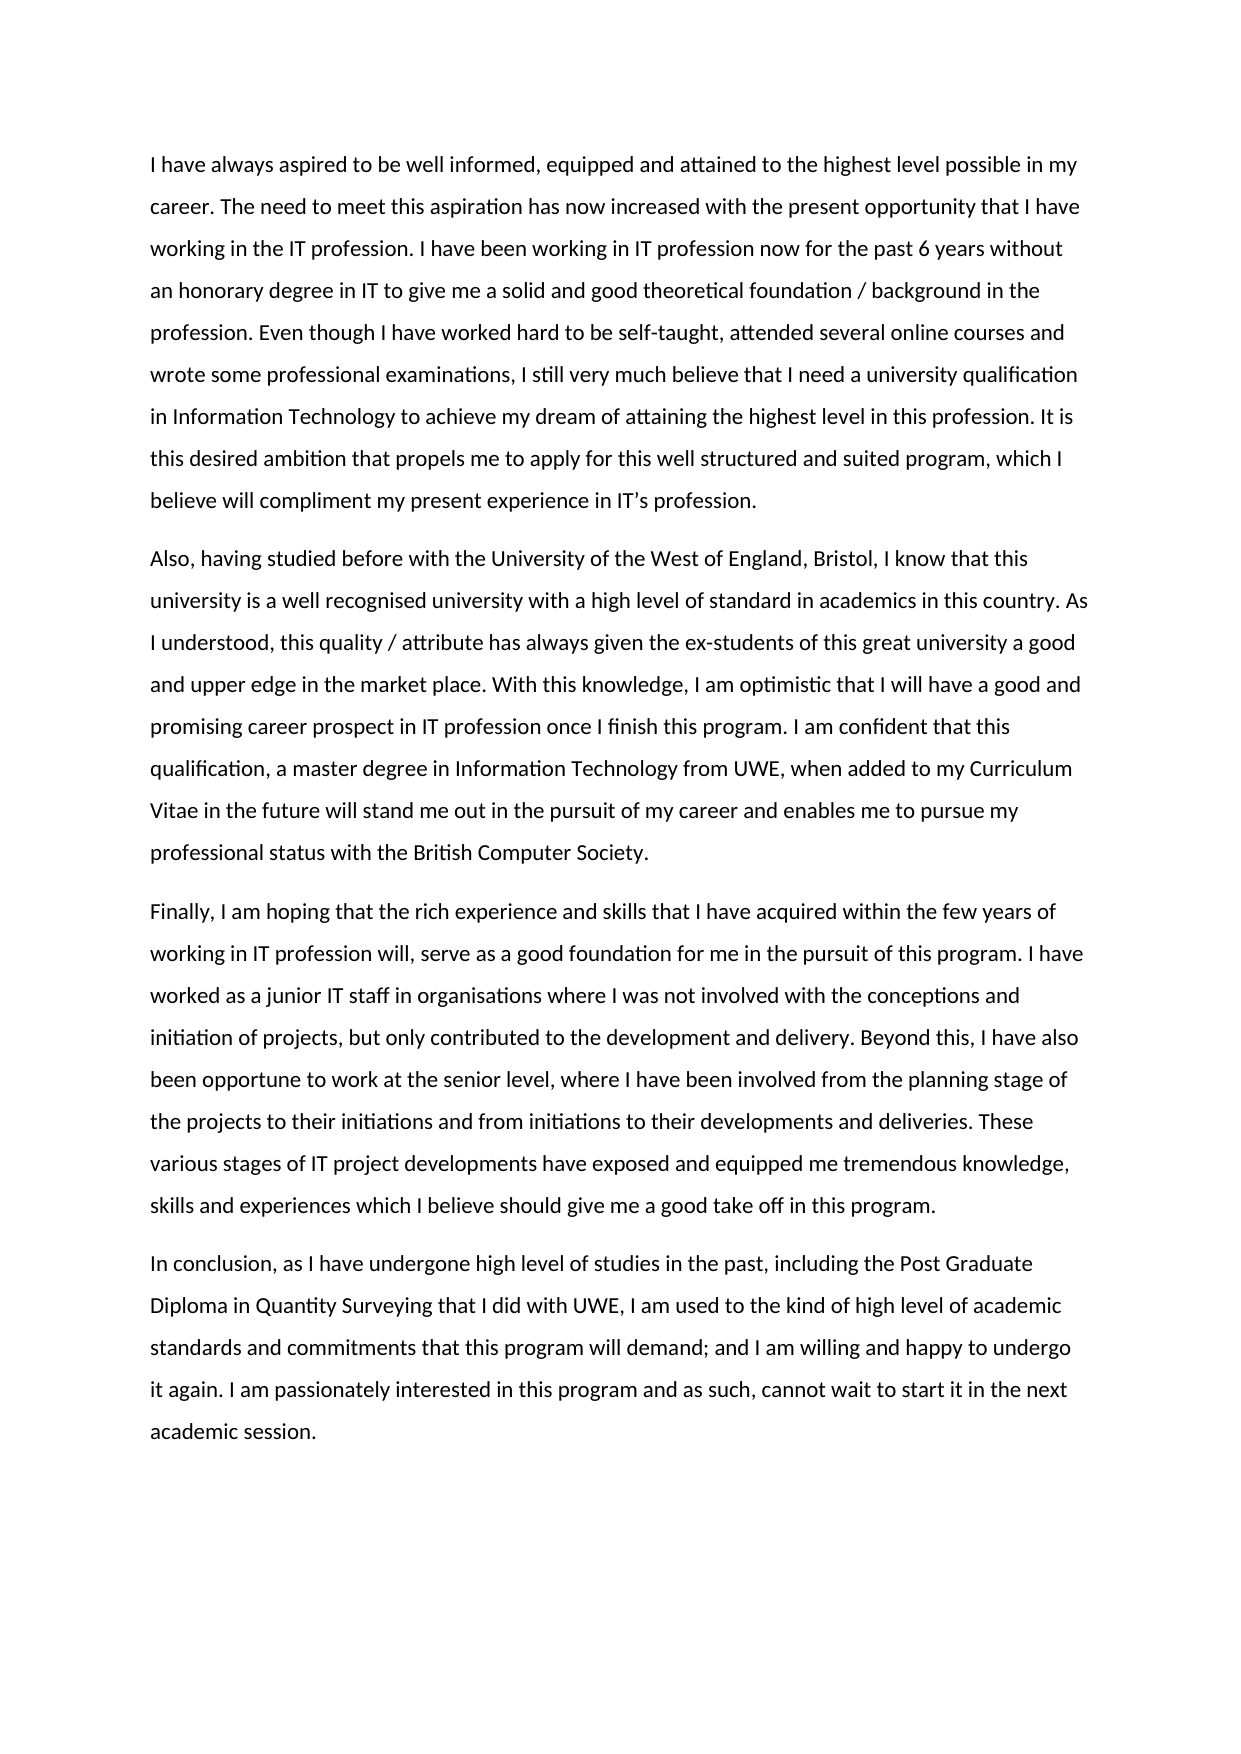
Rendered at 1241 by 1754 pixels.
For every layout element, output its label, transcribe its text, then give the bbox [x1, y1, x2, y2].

text Finally, I am hoping that the rich experience and skills that I have acquired within the few years of working in IT profession will, serve as a good foundation for me in the pursuit of this program. I have worked as a junior IT staff in organisations where I was not involved with the conceptions and initiation of projects, but only contributed to the development and delivery. Beyond this, I have also been opportune to work at the senior level, where I have been involved from the planning stage of the projects to their initiations and from initiations to their developments and deliveries. These various stages of IT project developments have exposed and equipped me tremendous knowledge, skills and experiences which I believe should give me a good take off in this program. [150, 897, 1090, 1219]
text I have always aspired to be well informed, equipped and attained to the highest level possible in my career. The need to meet this aspiration has now increased with the present opportunity that I have working in the IT profession. I have been working in IT profession now for the past 6 years without an honorary degree in IT to give me a solid and good theoretical foundation / background in the profession. Even though I have worked hard to be self-taught, attended several online courses and wrote some professional examinations, I still very much believe that I need a university qualification in Information Technology to achieve my dream of attaining the highest level in this profession. It is this desired ambition that propels me to apply for this well structured and suited program, which I believe will compliment my present experience in IT’s profession. [150, 150, 1090, 514]
text In conclusion, as I have undergone high level of studies in the past, including the Post Graduate Diploma in Quantity Surveying that I did with UWE, I am used to the kind of high level of academic standards and commitments that this program will demand; and I am willing and happy to undergo it again. I am passionately interested in this program and as such, cannot wait to start it in the next academic session. [150, 1249, 1090, 1445]
text Also, having studied before with the University of the West of England, Bristol, I know that this university is a well recognised university with a high level of standard in academics in this country. As I understood, this quality / attribute has always given the ex-students of this great university a good and upper edge in the market place. With this knowledge, I am optimistic that I will have a good and promising career prospect in IT profession once I finish this program. I am confident that this qualification, a master degree in Information Technology from UWE, when added to my Curriculum Vitae in the future will stand me out in the pursuit of my career and enables me to pursue my professional status with the British Computer Society. [150, 544, 1090, 866]
